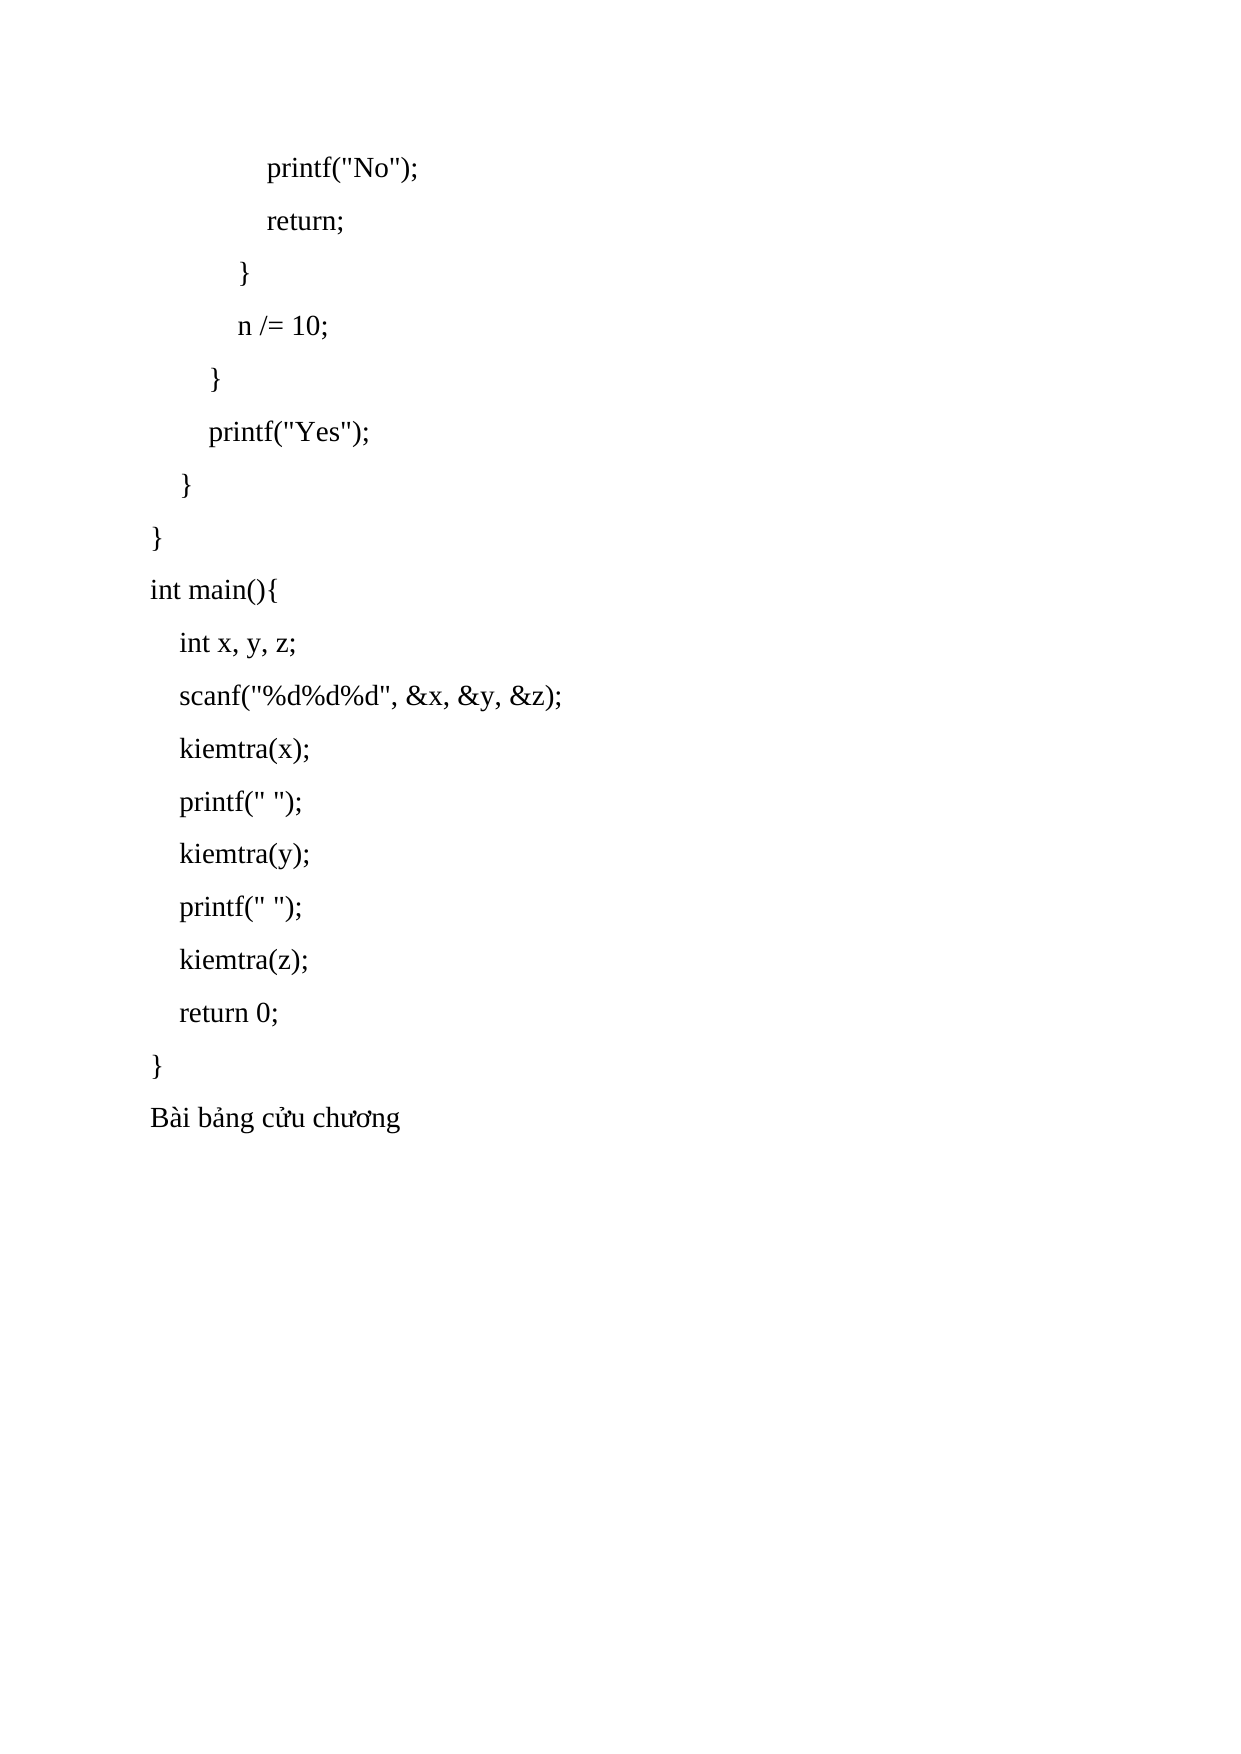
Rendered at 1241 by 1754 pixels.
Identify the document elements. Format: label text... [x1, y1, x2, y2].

text printf("Yes"); [150, 414, 1090, 448]
text printf("No"); [150, 150, 1090, 183]
text kiemtra(x); [150, 731, 1090, 764]
text printf(" "); [150, 784, 1090, 817]
text } [150, 467, 1090, 500]
text } [150, 361, 1090, 395]
text int x, y, z; [150, 625, 1090, 659]
text } [150, 256, 1090, 289]
text int main(){ [150, 572, 1090, 606]
text return 0; [150, 995, 1090, 1028]
text Bài bảng cửu chương [150, 1101, 1090, 1134]
text } [150, 520, 1090, 553]
text kiemtra(y); [150, 837, 1090, 870]
text return; [150, 203, 1090, 236]
text kiemtra(z); [150, 942, 1090, 976]
text n /= 10; [150, 308, 1090, 342]
text } [150, 1048, 1090, 1081]
text scanf("%d%d%d", &x, &y, &z); [150, 678, 1090, 712]
text printf(" "); [150, 889, 1090, 923]
